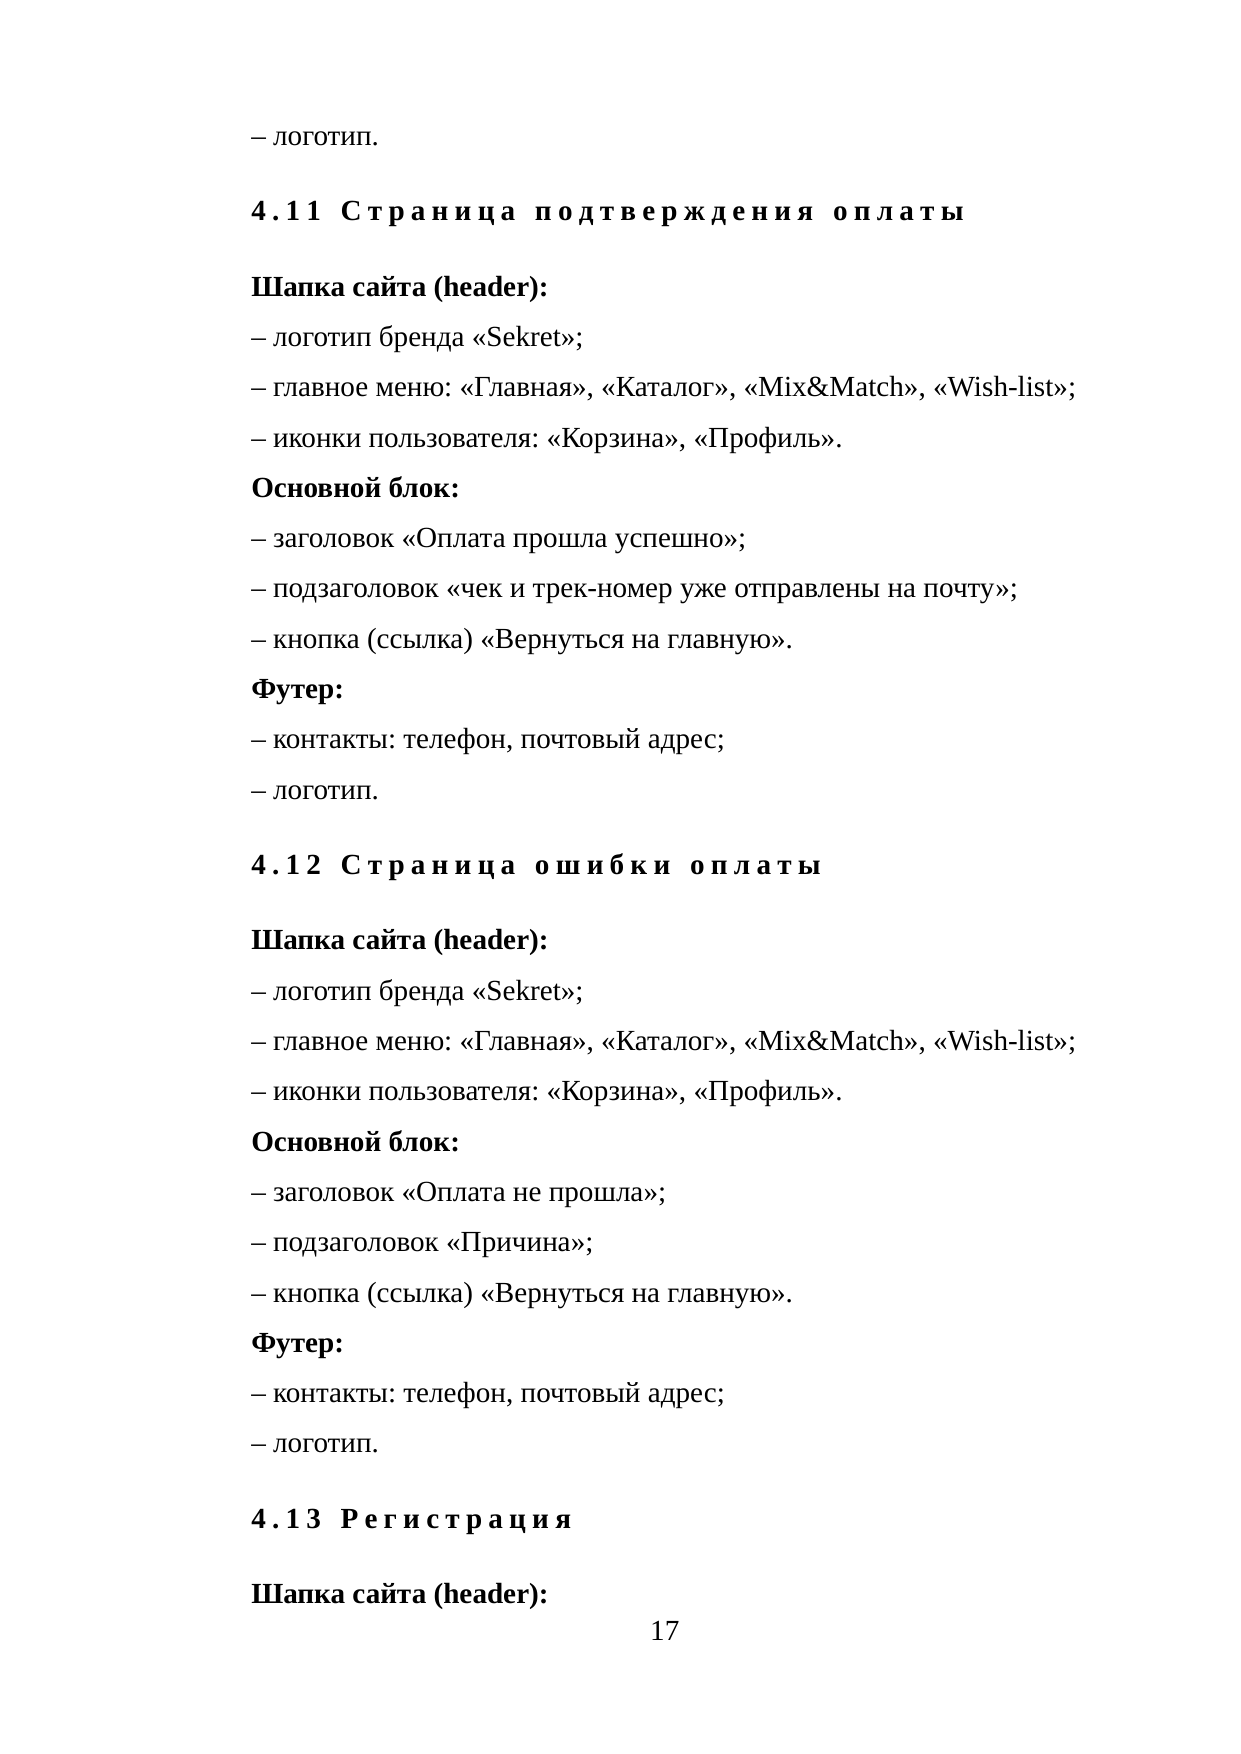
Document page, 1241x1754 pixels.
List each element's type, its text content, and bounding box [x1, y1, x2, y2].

text Шапка сайта (header): [177, 1576, 1152, 1610]
text – логотип бренда «Sekret»; [177, 973, 1152, 1006]
text Футер: [177, 671, 1152, 705]
subtitle 4.11 Страница подтверждения оплаты [177, 193, 1152, 227]
text – кнопка (ссылка) «Вернуться на главную». [177, 1275, 1152, 1308]
text – заголовок «Оплата прошла успешно»; [177, 520, 1152, 554]
text – подзаголовок «Причина»; [177, 1224, 1152, 1258]
text – логотип. [177, 772, 1152, 805]
text – логотип. [177, 118, 1152, 152]
text – подзаголовок «чек и трек-номер уже отправлены на почту»; [177, 571, 1152, 604]
text – главное меню: «Главная», «Каталог», «Mix&Match», «Wish-list»; [177, 1023, 1152, 1057]
text – логотип бренда «Sekret»; [177, 319, 1152, 353]
text – иконки пользователя: «Корзина», «Профиль». [177, 1073, 1152, 1107]
text Шапка сайта (header): [177, 922, 1152, 956]
text – контакты: телефон, почтовый адрес; [177, 1375, 1152, 1409]
text – кнопка (ссылка) «Вернуться на главную». [177, 621, 1152, 654]
text Шапка сайта (header): [177, 269, 1152, 302]
subtitle 4.12 Страница ошибки оплаты [177, 847, 1152, 881]
text Основной блок: [177, 1124, 1152, 1157]
text Основной блок: [177, 470, 1152, 503]
subtitle 4.13 Регистрация [177, 1501, 1152, 1534]
text – заголовок «Оплата не прошла»; [177, 1174, 1152, 1208]
text – главное меню: «Главная», «Каталог», «Mix&Match», «Wish-list»; [177, 369, 1152, 403]
text – иконки пользователя: «Корзина», «Профиль». [177, 420, 1152, 453]
text Футер: [177, 1325, 1152, 1358]
text – логотип. [177, 1426, 1152, 1459]
text – контакты: телефон, почтовый адрес; [177, 722, 1152, 755]
